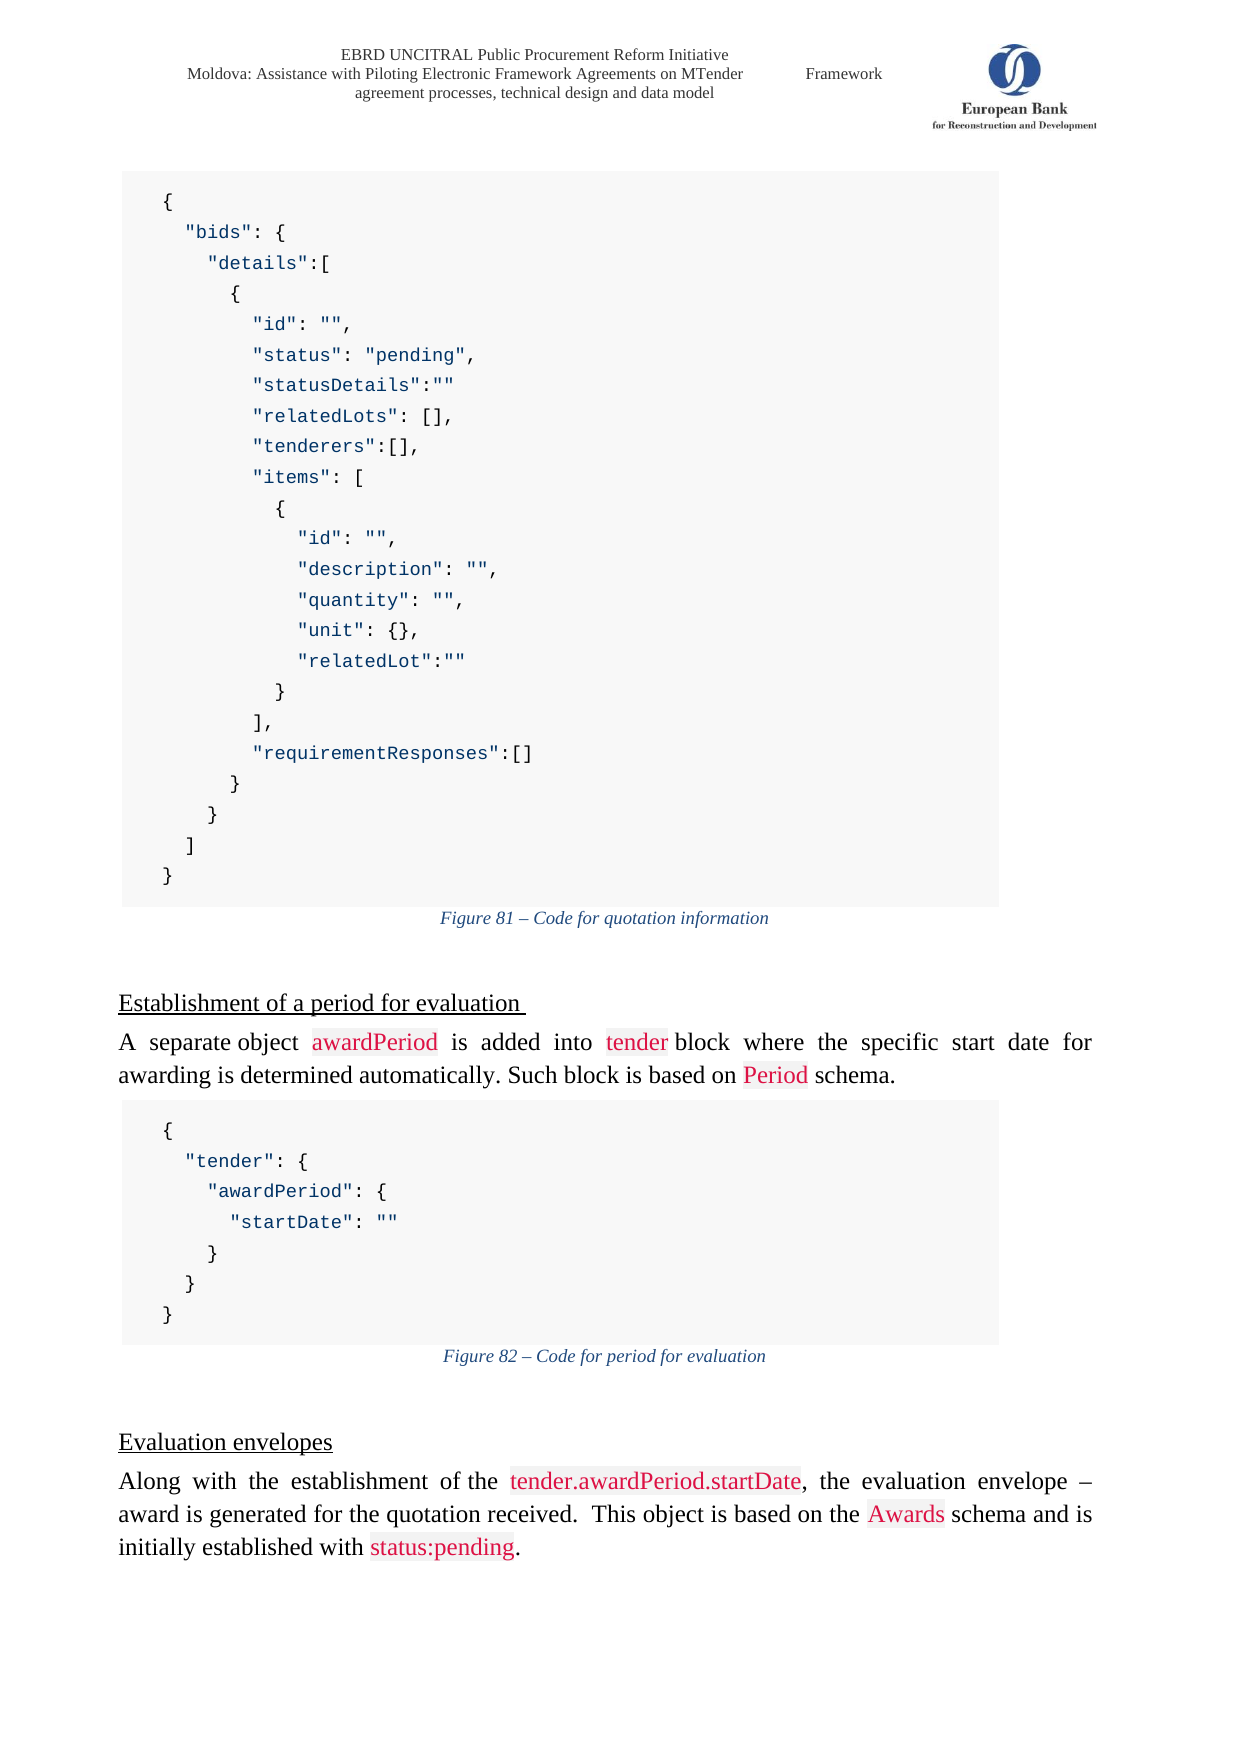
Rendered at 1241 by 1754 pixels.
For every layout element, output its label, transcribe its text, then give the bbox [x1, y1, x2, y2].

text Figure 82 – Code for period for evaluation [118, 1345, 1092, 1367]
text Along with the establishment of the tender.awardPeriod.startDate, the evaluation envelope – award is generated for the quotation received. This object is based on the Awards schema and is initially established with status:pending. [118, 1466, 1092, 1561]
text Figure 81 – Code for quotation information [118, 907, 1092, 928]
table_header { "bids": { "details":[ { "id": "", "status": "pending", "statusDetails":"" "relatedLots": [], "tenderers":[], "items": [ { "id": "", "description": "", "quantity": "", "unit": {}, "relatedLot":"" } ], "requirementResponses":[] } } ] } [122, 171, 999, 907]
table_header { "tender": { "awardPeriod": { "startDate": "" } } } [122, 1100, 999, 1345]
text A separate object awardPeriod is added into tender block where the specific start date for awarding is determined automatically. Such block is based on Period schema. [118, 1027, 1092, 1089]
text Evaluation envelopes [118, 1427, 1092, 1456]
picture [932, 44, 1097, 131]
text Establishment of a period for evaluation [118, 988, 1092, 1017]
